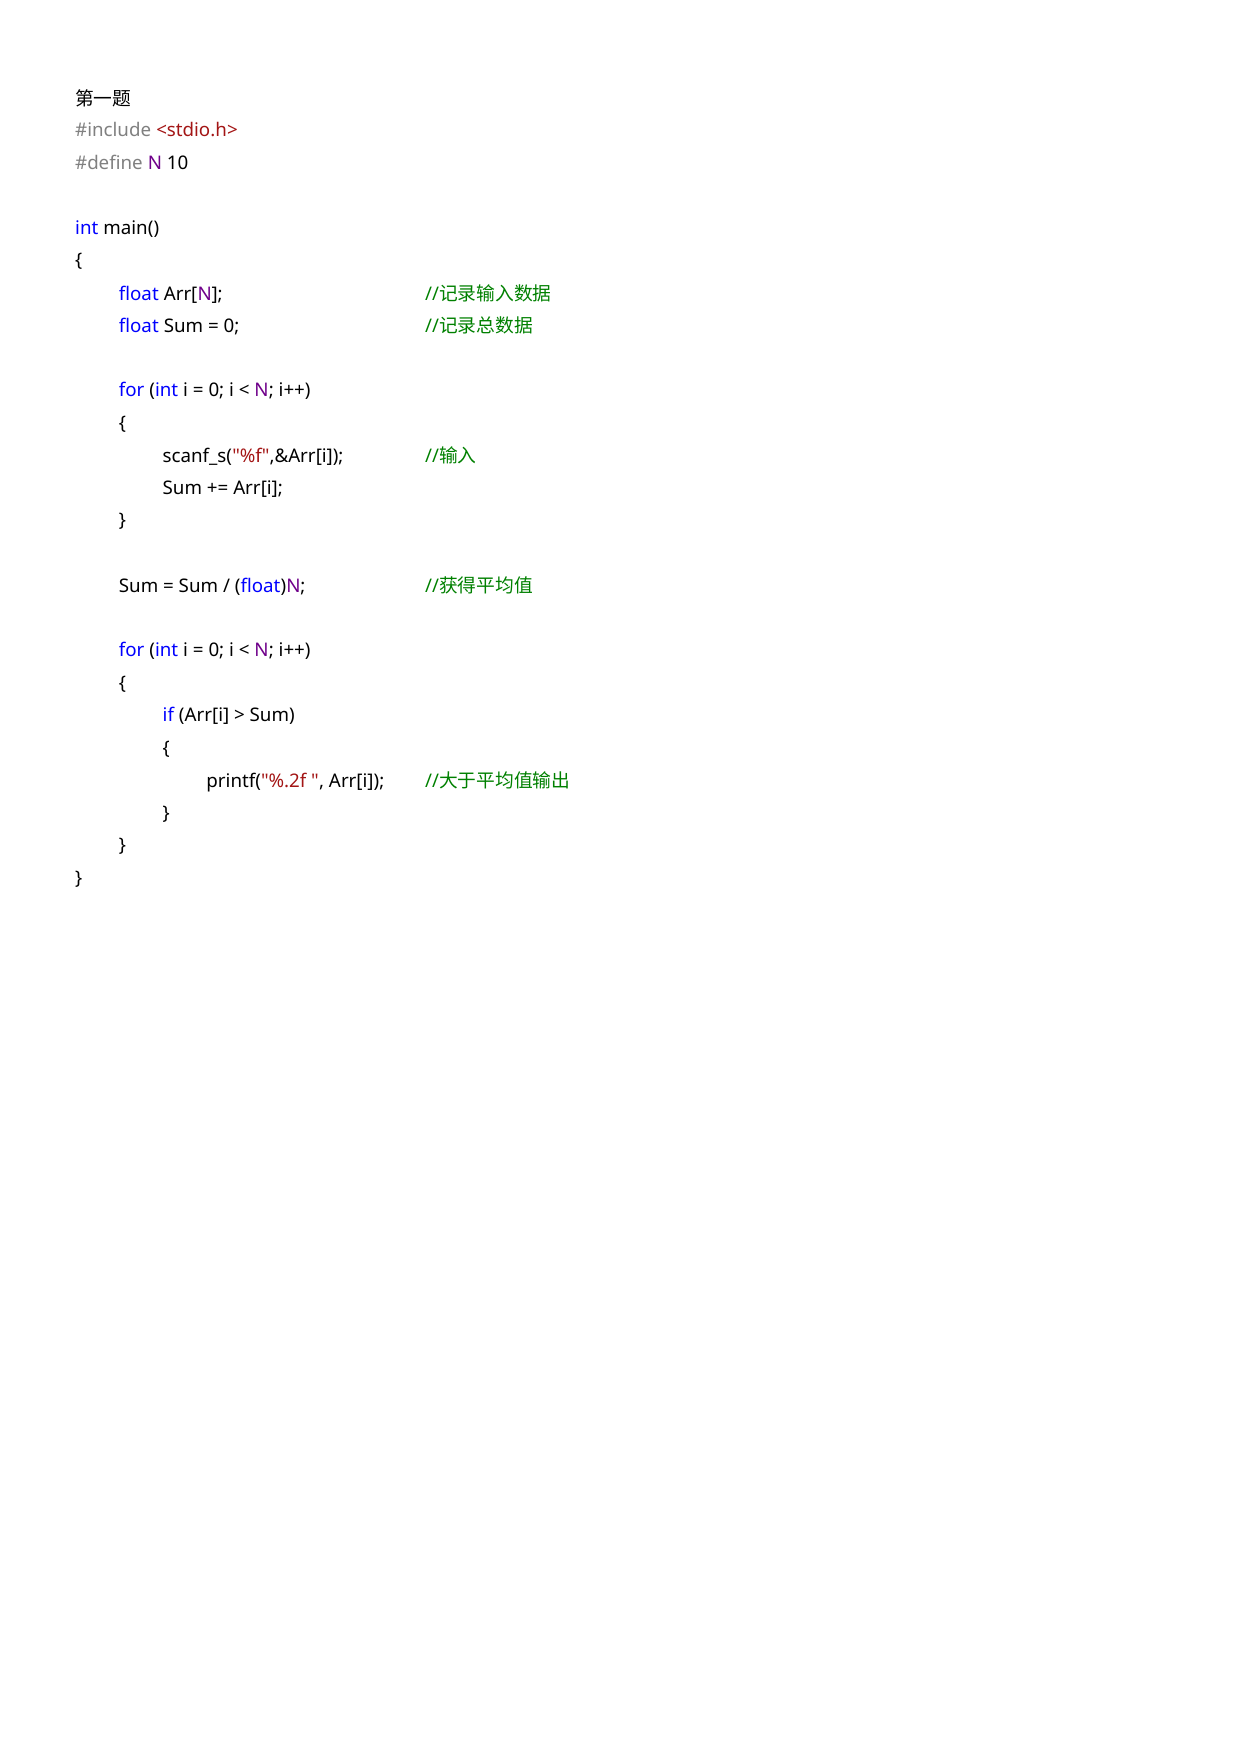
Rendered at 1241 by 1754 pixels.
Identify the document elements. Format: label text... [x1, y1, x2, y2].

text float Sum = 0; //记录总数据 [75, 308, 1165, 341]
text #define N 10 [75, 146, 1165, 178]
text } [75, 861, 1165, 893]
text } [75, 828, 1165, 861]
text } [75, 503, 1165, 536]
text { [75, 731, 1165, 763]
text float Arr[N]; //记录输入数据 [75, 276, 1165, 308]
text for (int i = 0; i < N; i++) [75, 373, 1165, 406]
text } [75, 796, 1165, 828]
text scanf_s("%f",&Arr[i]); //输入 [75, 438, 1165, 471]
text #include <stdio.h> [75, 113, 1165, 146]
text int main() [75, 211, 1165, 243]
text if (Arr[i] > Sum) [75, 698, 1165, 731]
text for (int i = 0; i < N; i++) [75, 633, 1165, 666]
text { [75, 406, 1165, 438]
text { [75, 666, 1165, 698]
text { [75, 243, 1165, 276]
text Sum += Arr[i]; [75, 471, 1165, 503]
text printf("%.2f ", Arr[i]); //大于平均值输出 [75, 763, 1165, 796]
text Sum = Sum / (float)N; //获得平均值 [75, 568, 1165, 601]
text 第一题 [75, 81, 1165, 113]
